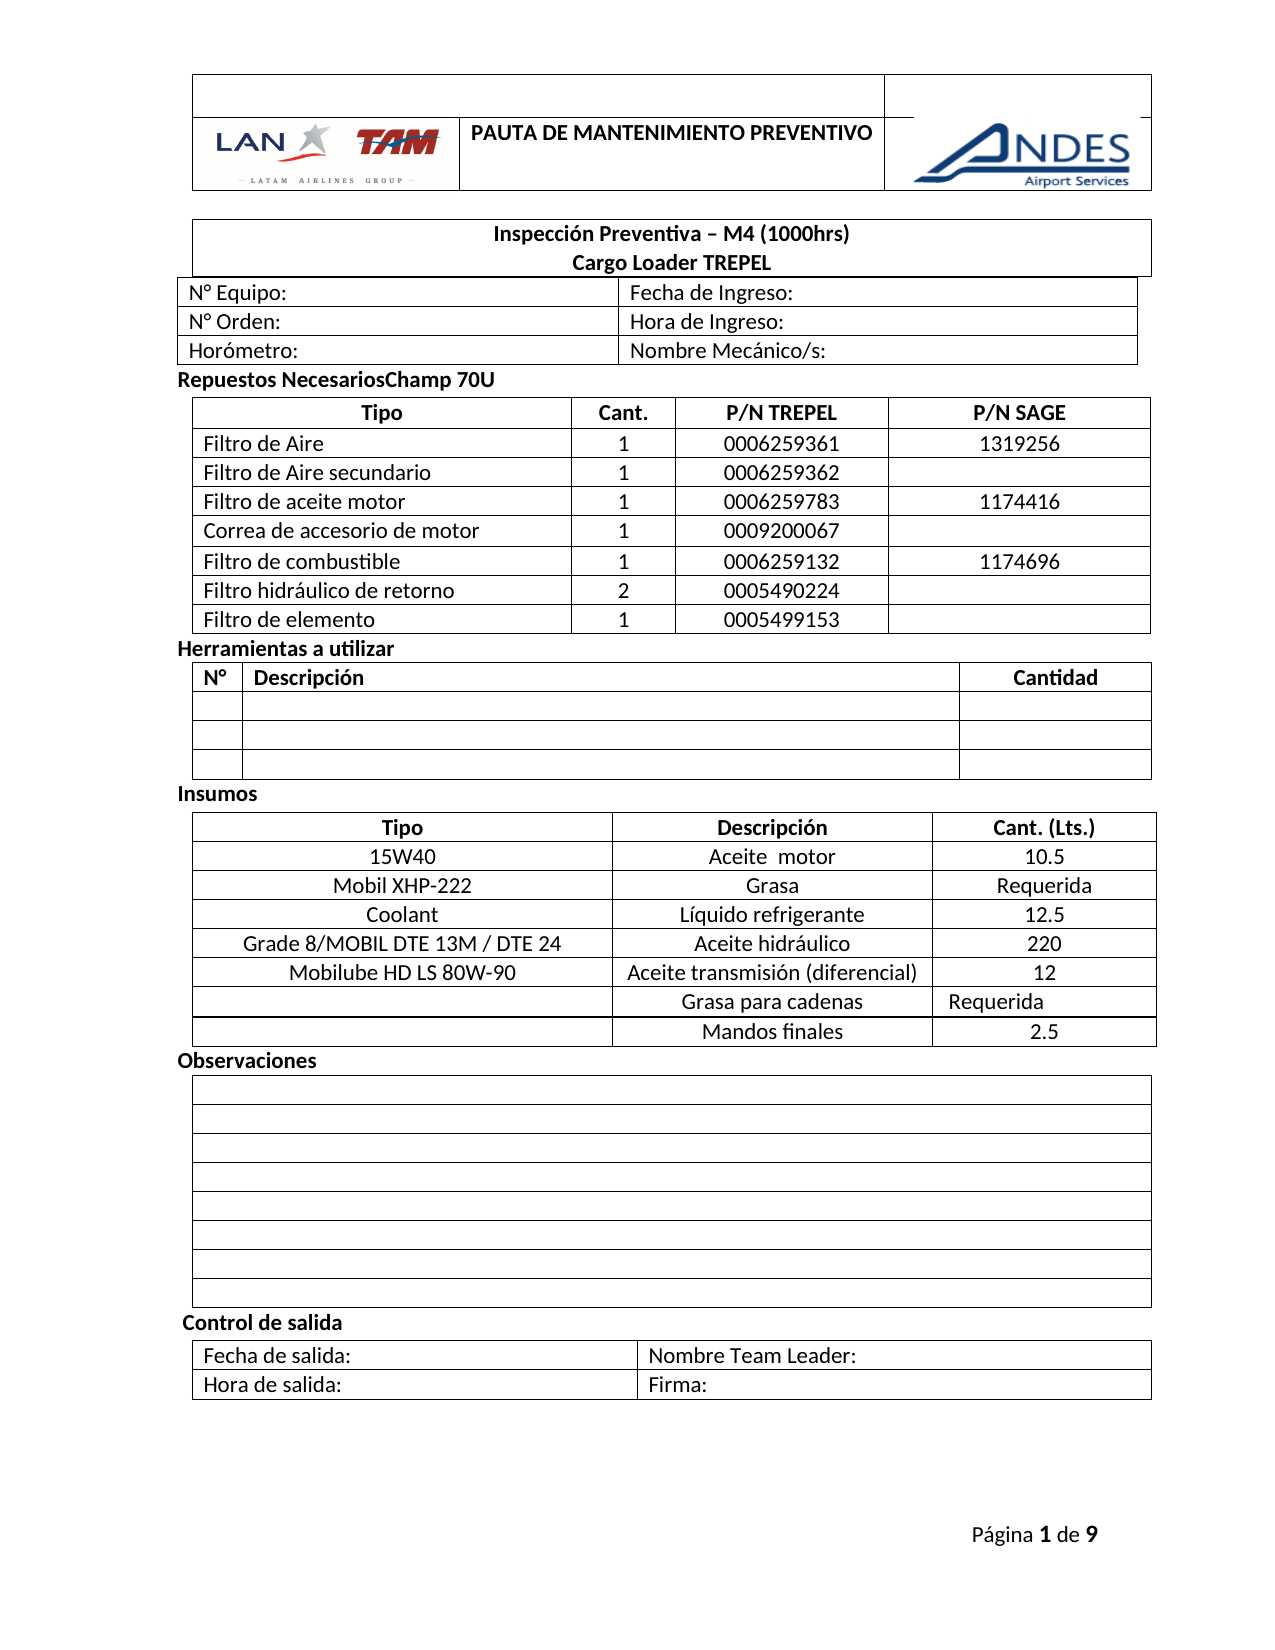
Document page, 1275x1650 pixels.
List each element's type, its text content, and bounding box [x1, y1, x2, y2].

table_cell 1174696 [889, 547, 1150, 575]
table_cell 0006259132 [676, 547, 888, 575]
table_cell 1 [572, 487, 675, 515]
table_cell [243, 692, 959, 720]
text Herramientas a utilizar [177, 634, 1098, 662]
table_cell [960, 721, 1151, 749]
table_cell [193, 1105, 1151, 1133]
table_cell [889, 516, 1150, 546]
table_cell [193, 1163, 1151, 1191]
table_cell 0009200067 [676, 516, 888, 546]
table_cell [193, 1221, 1151, 1249]
table_cell Grasa para cadenas [613, 987, 932, 1016]
table_cell [193, 1279, 1151, 1307]
table_header Fecha de salida: [193, 1341, 637, 1369]
table_cell Hora de salida: [193, 1370, 637, 1398]
table_header Fecha de Ingreso: [619, 278, 1137, 306]
table_cell Grasa [613, 871, 932, 899]
table_header Descripción [613, 813, 932, 841]
table_cell [193, 750, 242, 778]
table_cell 1319256 [889, 429, 1150, 457]
table_cell 10.5 [933, 842, 1156, 870]
table_cell 2.5 [933, 1018, 1156, 1046]
table_cell Nombre Mecánico/s: [619, 336, 1137, 364]
text Insumos [177, 779, 1098, 807]
table_cell Aceite hidráulico [613, 929, 932, 957]
table_cell 0005499153 [676, 605, 888, 633]
table_cell 0006259362 [676, 458, 888, 486]
table_header Tipo [193, 813, 612, 841]
table_cell [243, 750, 959, 778]
table_cell 1 [572, 605, 675, 633]
table_header Nombre Team Leader: [638, 1341, 1151, 1369]
picture [204, 191, 454, 195]
table_cell Filtro hidráulico de retorno [193, 576, 571, 604]
table_cell Líquido refrigerante [613, 900, 932, 928]
table_header Inspección Preventiva – M4 (1000hrs) Cargo Loader TREPEL [193, 220, 1151, 276]
text Control de salida [177, 1308, 1098, 1336]
picture [913, 117, 1141, 190]
table_header Descripción [243, 663, 959, 691]
table_cell Filtro de elemento [193, 605, 571, 633]
table_header N° Equipo: [178, 278, 618, 306]
table_cell [193, 1018, 612, 1046]
text Observaciones [177, 1047, 1098, 1074]
table_cell Filtro de aceite motor [193, 487, 571, 515]
table_cell Aceite motor [613, 842, 932, 870]
table_cell Hora de Ingreso: [619, 307, 1137, 335]
table_cell 1 [572, 516, 675, 546]
table_header N° [193, 663, 242, 691]
table_cell 1 [572, 458, 675, 486]
table_cell 15W40 [193, 842, 612, 870]
table_cell [960, 692, 1151, 720]
table_cell Aceite transmisión (diferencial) [613, 958, 932, 986]
table_cell 12.5 [933, 900, 1156, 928]
table_cell Correa de accesorio de motor [193, 516, 571, 546]
table_header Cantidad [960, 663, 1151, 691]
table_cell Mobil XHP-222 [193, 871, 612, 899]
table_cell Grade 8/MOBIL DTE 13M / DTE 24 [193, 929, 612, 957]
table_cell [193, 1134, 1151, 1162]
table_cell [193, 692, 242, 720]
table_cell Filtro de Aire [193, 429, 571, 457]
table_header [193, 1076, 1151, 1104]
table_header Cant. (Lts.) [933, 813, 1156, 841]
table_cell [889, 605, 1150, 633]
table_cell Horómetro: [178, 336, 618, 364]
table_cell [193, 721, 242, 749]
table_cell Requerida [933, 987, 1156, 1016]
table_cell Filtro de Aire secundario [193, 458, 571, 486]
table_cell 220 [933, 929, 1156, 957]
table_cell N° Orden: [178, 307, 618, 335]
table_header Cant. [572, 398, 675, 428]
table_cell 1174416 [889, 487, 1150, 515]
table_cell Requerida [933, 871, 1156, 899]
table_header Tipo [193, 398, 571, 428]
table_cell [889, 458, 1150, 486]
table_cell 1 [572, 429, 675, 457]
table_cell [193, 987, 612, 1016]
text Repuestos NecesariosChamp 70U [177, 365, 1098, 393]
table_cell Filtro de combustible [193, 547, 571, 575]
table_cell 0005490224 [676, 576, 888, 604]
table_header P/N TREPEL [676, 398, 888, 428]
table_cell 0006259361 [676, 429, 888, 457]
table_cell 0006259783 [676, 487, 888, 515]
picture [204, 118, 454, 190]
table_cell [889, 576, 1150, 604]
table_cell 1 [572, 547, 675, 575]
table_cell 2 [572, 576, 675, 604]
table_cell 12 [933, 958, 1156, 986]
table_cell [960, 750, 1151, 778]
table_cell [193, 1192, 1151, 1220]
table_cell Mobilube HD LS 80W-90 [193, 958, 612, 986]
table_cell Mandos finales [613, 1018, 932, 1046]
table_cell [243, 721, 959, 749]
table_cell Coolant [193, 900, 612, 928]
table_cell Firma: [638, 1370, 1151, 1398]
table_cell [193, 1250, 1151, 1278]
table_header P/N SAGE [889, 398, 1150, 428]
